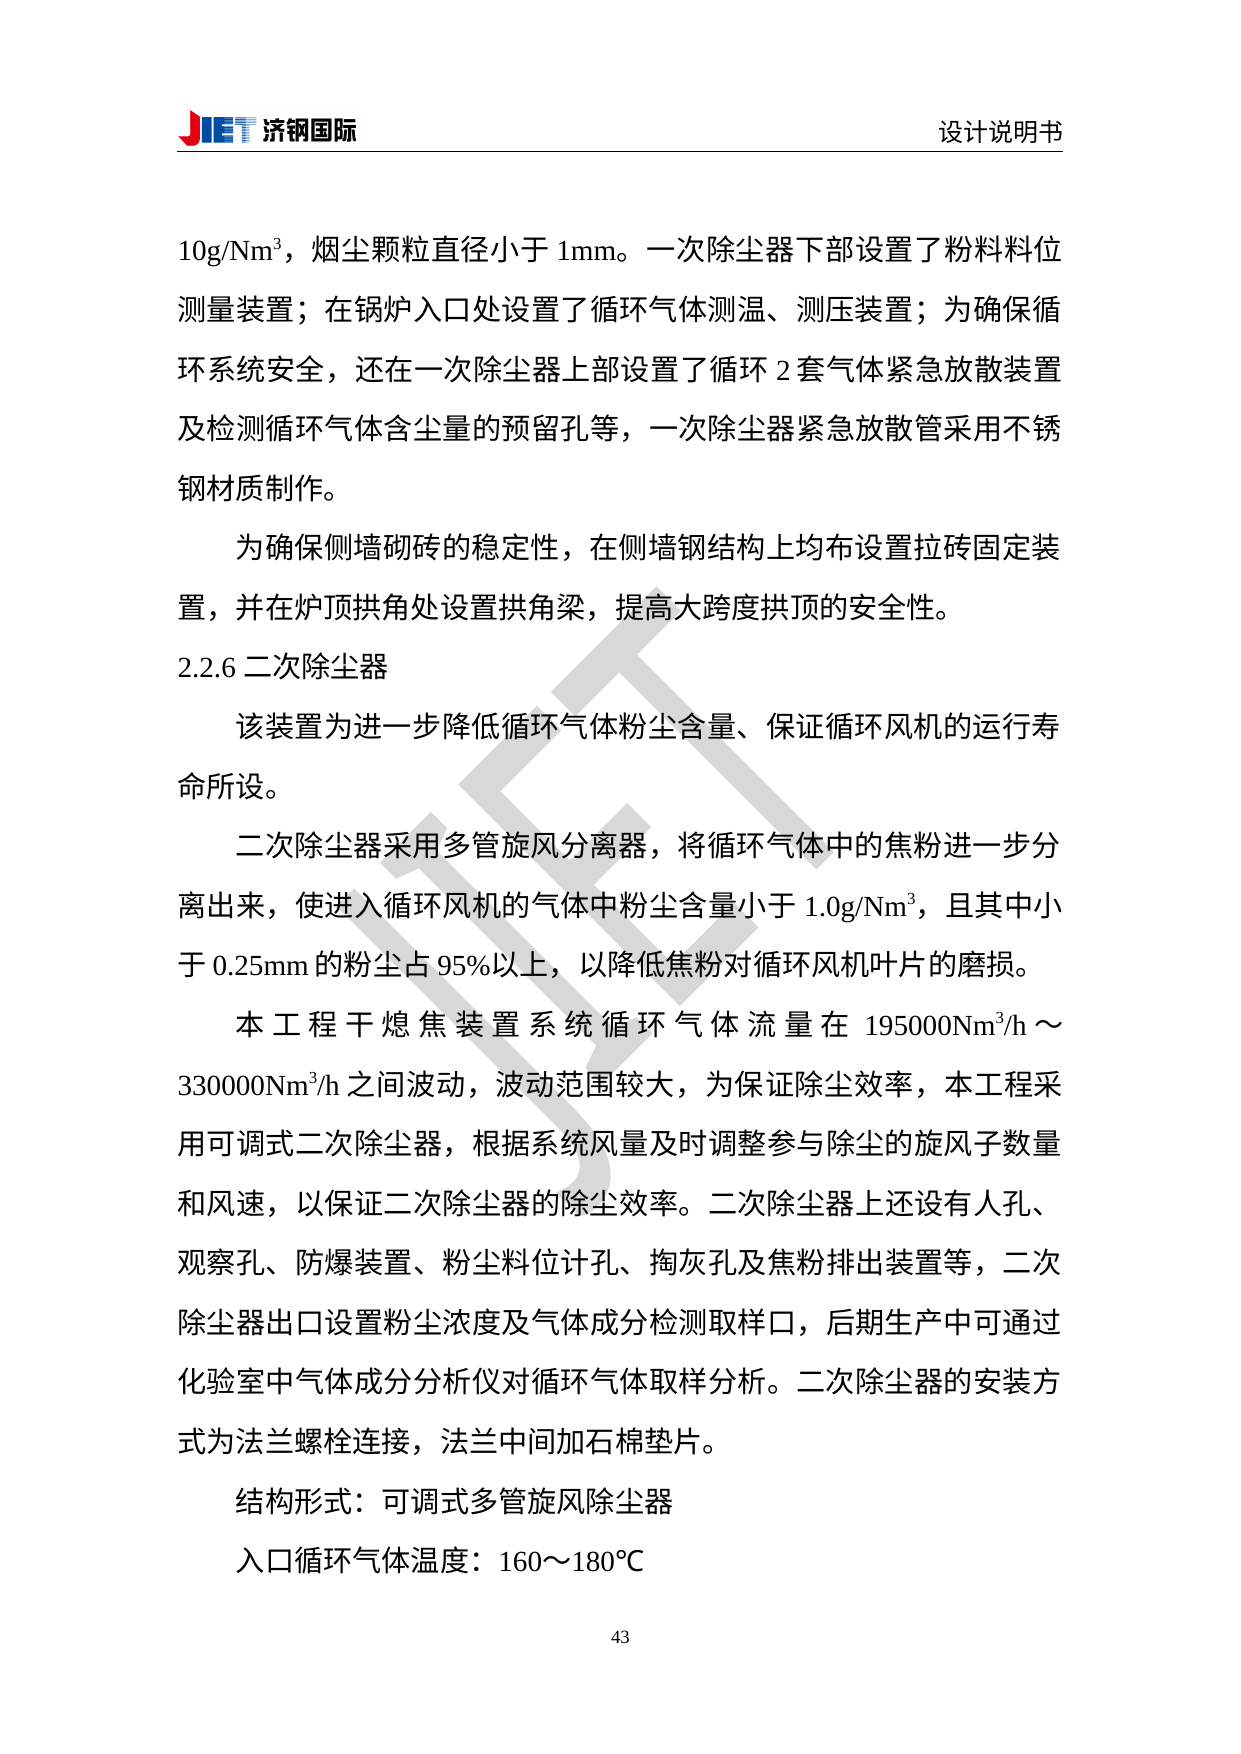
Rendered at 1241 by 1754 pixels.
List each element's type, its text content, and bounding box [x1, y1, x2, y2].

text 二次除尘器采用多管旋风分离器，将循环气体中的焦粉进一步分离出来，使进入循环风机的气体中粉尘含量小于1.0g/Nm3，且其中小于0.25mm的粉尘占95%以上，以降低焦粉对循环风机叶片的磨损。 [177, 814, 1063, 993]
text 该装置为进一步降低循环气体粉尘含量、保证循环风机的运行寿命所设。 [177, 695, 1063, 814]
text 本工程干熄焦装置系统循环气体流量在195000Nm3/h～330000Nm3/h之间波动，波动范围较大，为保证除尘效率，本工程采用可调式二次除尘器，根据系统风量及时调整参与除尘的旋风子数量和风速，以保证二次除尘器的除尘效率。二次除尘器上还设有人孔、观察孔、防爆装置、粉尘料位计孔、掏灰孔及焦粉排出装置等，二次除尘器出口设置粉尘浓度及气体成分检测取样口，后期生产中可通过化验室中气体成分分析仪对循环气体取样分析。二次除尘器的安装方式为法兰螺栓连接，法兰中间加石棉垫片。 [177, 993, 1063, 1469]
text 为确保侧墙砌砖的稳定性，在侧墙钢结构上均布设置拉砖固定装置，并在炉顶拱角处设置拱角梁，提高大跨度拱顶的安全性。 [177, 516, 1063, 635]
subtitle 2.2.6 二次除尘器 [177, 635, 1063, 695]
text 结构形式：可调式多管旋风除尘器 [177, 1469, 1063, 1529]
picture [177, 109, 363, 147]
text 入口循环气体温度：160～180℃ [177, 1529, 1063, 1589]
